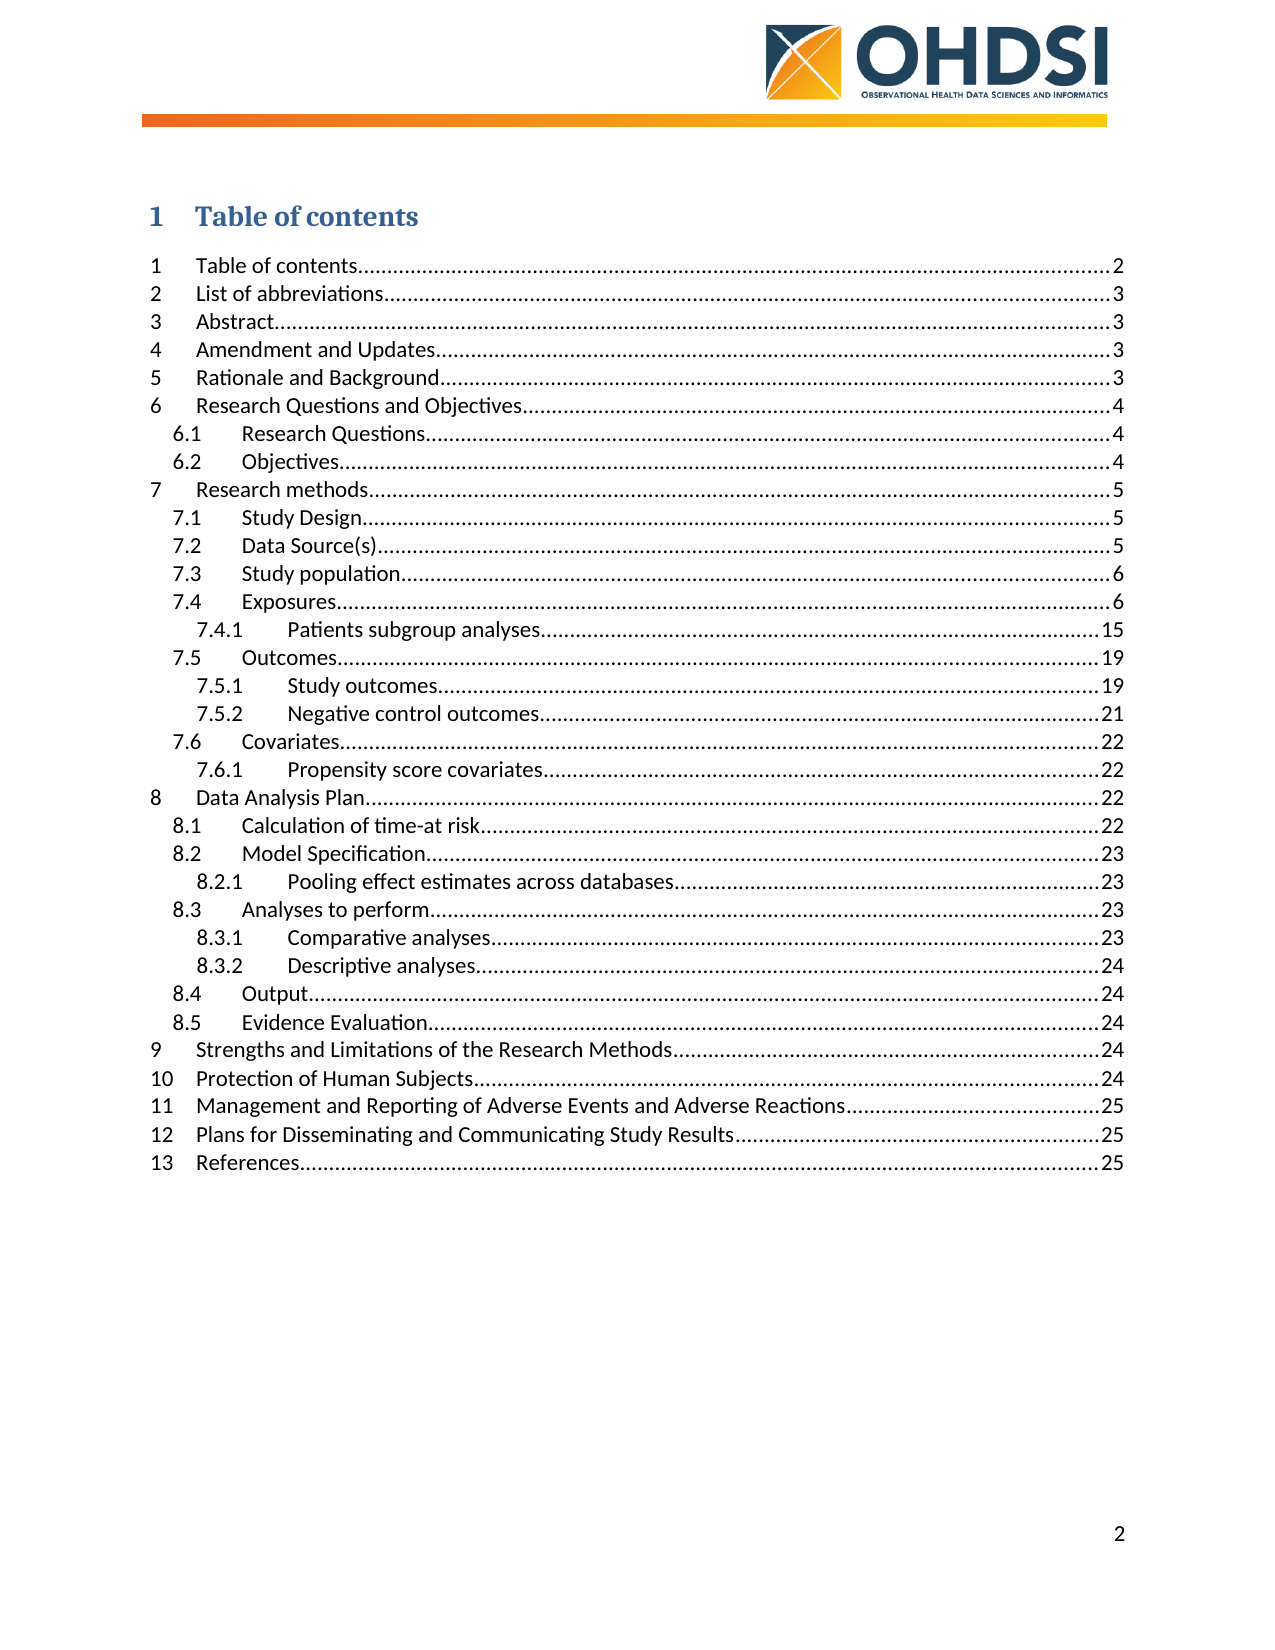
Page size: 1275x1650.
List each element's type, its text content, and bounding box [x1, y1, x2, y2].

subtitle Table of contents [150, 200, 1125, 233]
picture [748, 11, 1125, 114]
